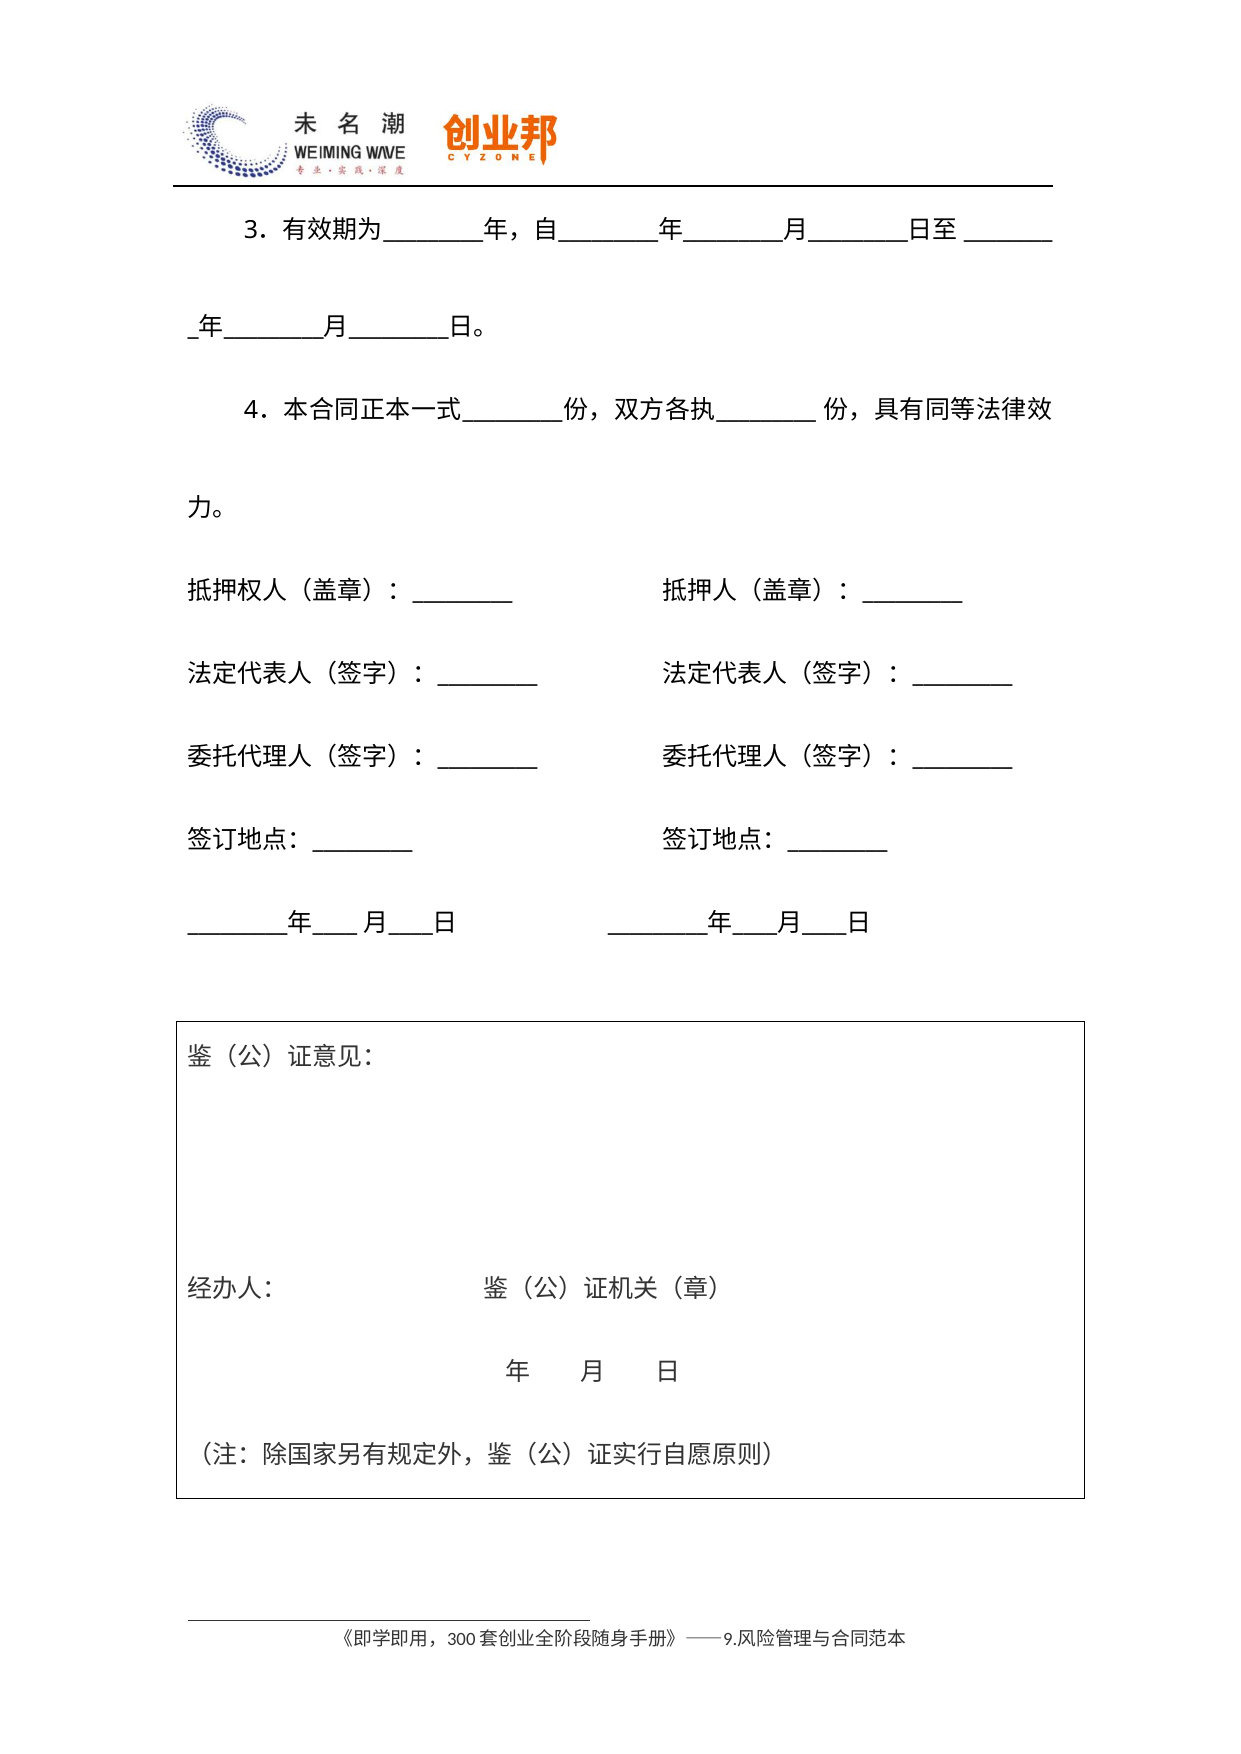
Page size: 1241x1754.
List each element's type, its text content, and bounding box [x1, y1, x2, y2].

text 抵押权人（盖章）：_________ 抵押人（盖章）：_________ [187, 556, 1053, 621]
picture [172, 88, 588, 183]
text 4．本合同正本一式_________份，双方各执_________ 份，具有同等法律效力。 [187, 375, 1053, 538]
table_header 鉴（公）证意见： 经办人： 鉴（公）证机关（章） 年 月 日 （注：除国家另有规定外，鉴（公）证实行自愿原则） [177, 1022, 1084, 1497]
text 3．有效期为_________年，自_________年_________月_________日至 _________年_________月_________日。 [187, 195, 1053, 357]
text 签订地点：_________ 签订地点：_________ [187, 805, 1053, 870]
text 法定代表人（签字）：_________ 法定代表人（签字）：_________ [187, 639, 1053, 704]
text 委托代理人（签字）：_________ 委托代理人（签字）：_________ [187, 722, 1053, 787]
text _________年____ 月____日 _________年____月____日 [187, 888, 1053, 953]
